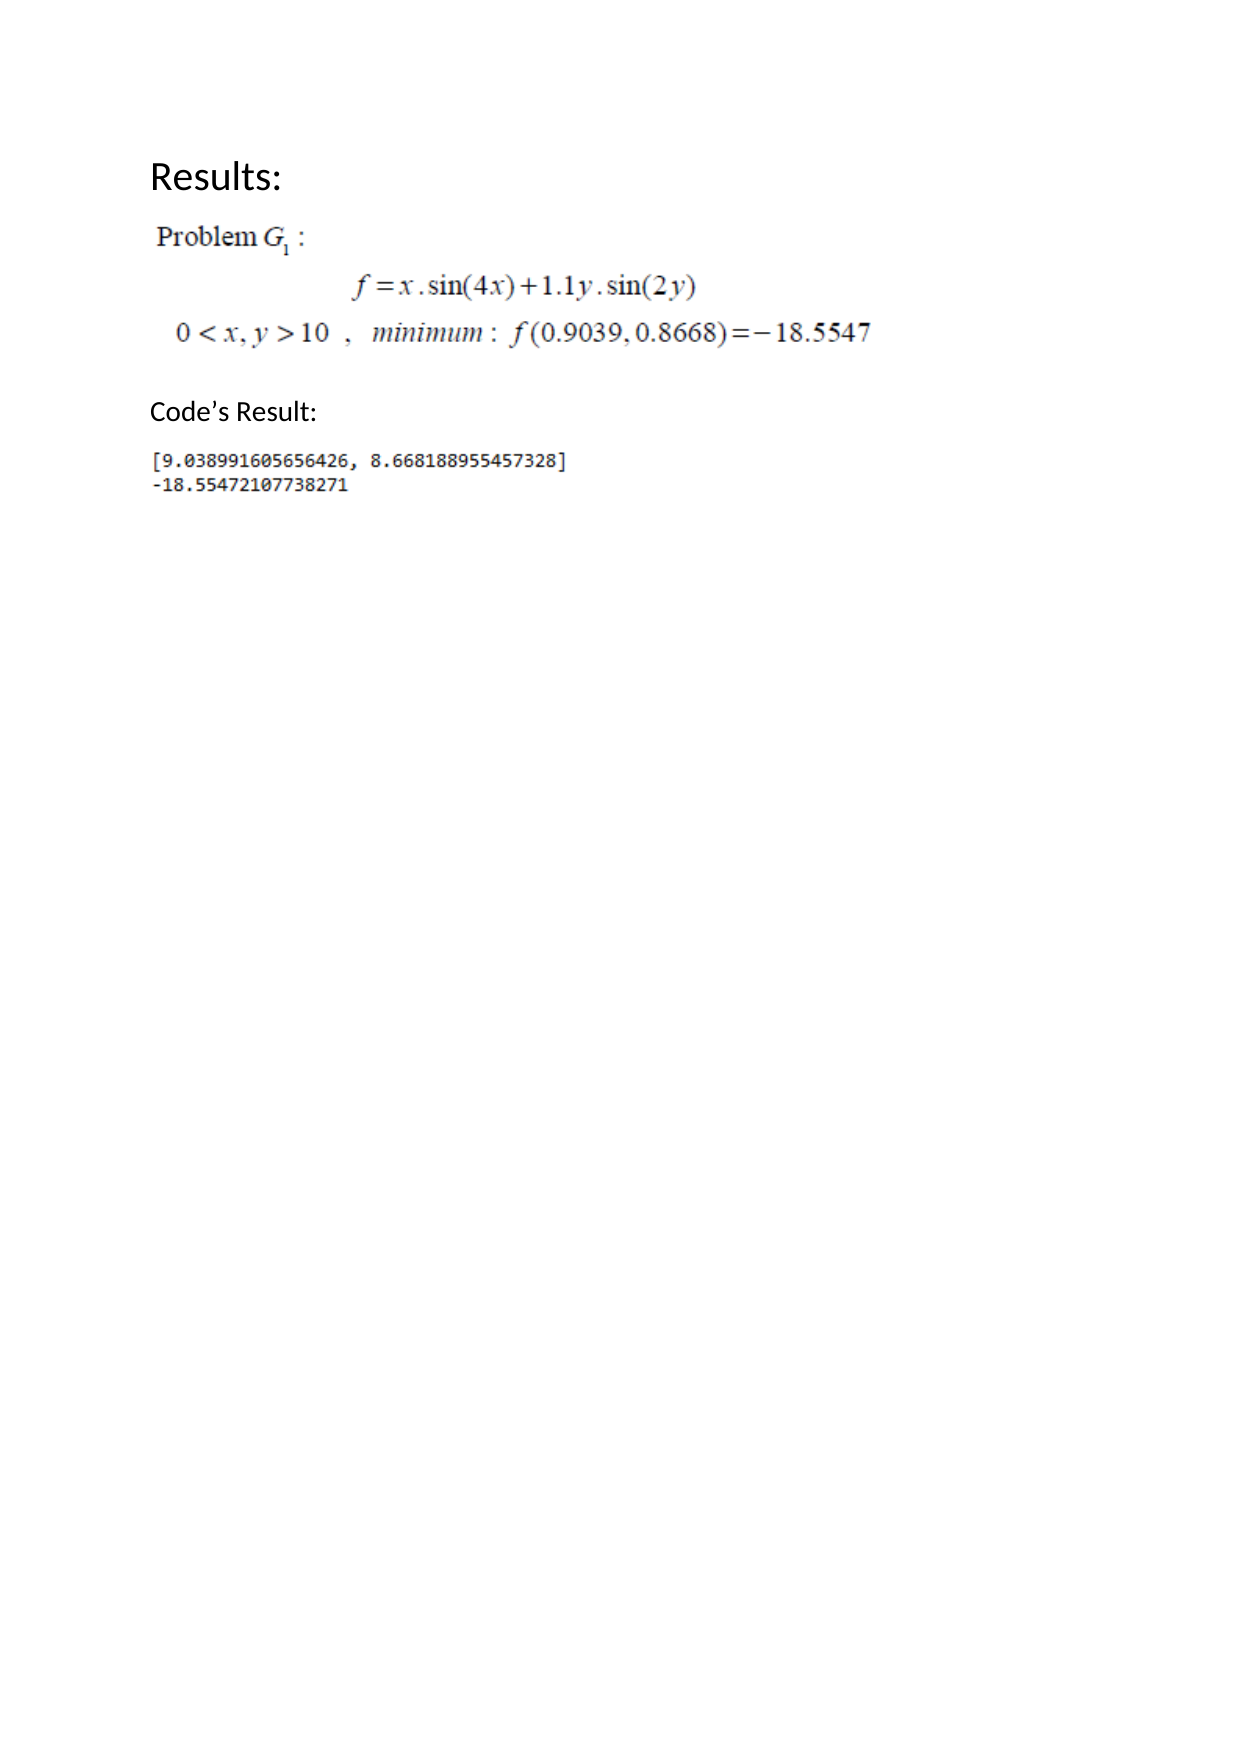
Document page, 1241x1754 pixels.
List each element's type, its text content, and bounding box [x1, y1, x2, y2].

text Code’s Result: [150, 393, 1090, 429]
text Results: [150, 150, 1090, 201]
